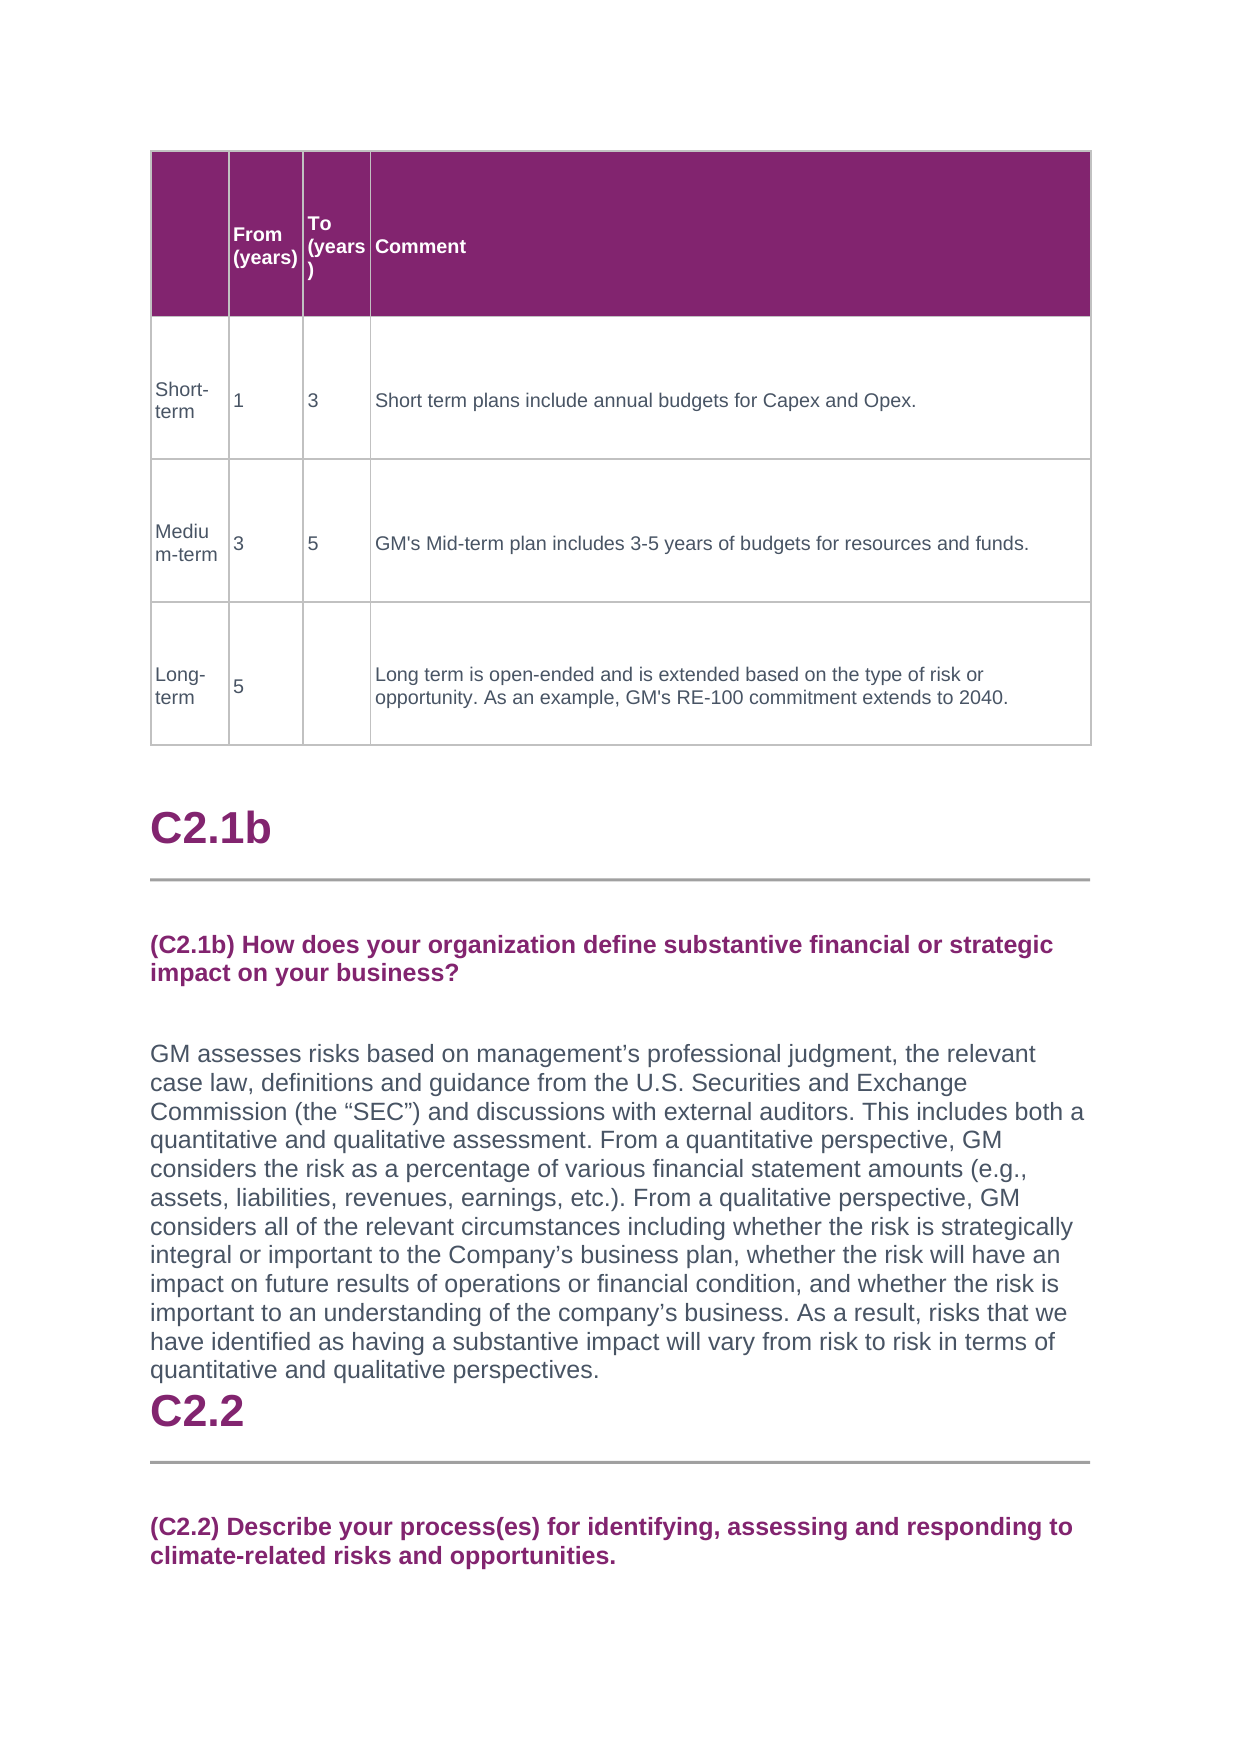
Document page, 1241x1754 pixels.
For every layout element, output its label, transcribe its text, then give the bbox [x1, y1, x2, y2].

table_cell 1 [230, 317, 302, 458]
table_header Comment [371, 152, 1090, 316]
table_header To (years) [304, 152, 370, 316]
table_cell Short-term [152, 317, 228, 458]
table_cell 5 [304, 460, 370, 601]
table_header From (years) [230, 152, 302, 316]
subtitle (C2.2) Describe your process(es) for identifying, assessing and responding to climate-related risks and opportunities. [150, 1512, 1090, 1570]
table_cell Long-term [152, 603, 228, 744]
table_cell 5 [230, 603, 302, 744]
table_cell GM's Mid-term plan includes 3-5 years of budgets for resources and funds. [371, 460, 1090, 601]
table_cell Long term is open-ended and is extended based on the type of risk or opportunity. As an example, GM's RE-100 commitment extends to 2040. [371, 603, 1090, 744]
table_cell Medium-term [152, 460, 228, 601]
subtitle (C2.1b) How does your organization define substantive financial or strategic impact on your business? [150, 930, 1090, 987]
table_cell [304, 603, 370, 744]
text GM assesses risks based on management’s professional judgment, the relevant case law, definitions and guidance from the U.S. Securities and Exchange Commission (the “SEC”) and discussions with external auditors. This includes both a quantitative and qualitative assessment. From a quantitative perspective, GM considers the risk as a percentage of various financial statement amounts (e.g., assets, liabilities, revenues, earnings, etc.). From a qualitative perspective, GM considers all of the relevant circumstances including whether the risk is strategically integral or important to the Company’s business plan, whether the risk will have an impact on future results of operations or financial condition, and whether the risk is important to an understanding of the company’s business. As a result, risks that we have identified as having a substantive impact will vary from risk to risk in terms of quantitative and qualitative perspectives. [150, 1012, 1090, 1384]
table_header [152, 152, 228, 316]
subtitle C2.2 [150, 1384, 1090, 1436]
table_cell Short term plans include annual budgets for Capex and Opex. [371, 317, 1090, 458]
table_cell 3 [304, 317, 370, 458]
table_cell 3 [230, 460, 302, 601]
subtitle C2.1b [150, 746, 1090, 853]
